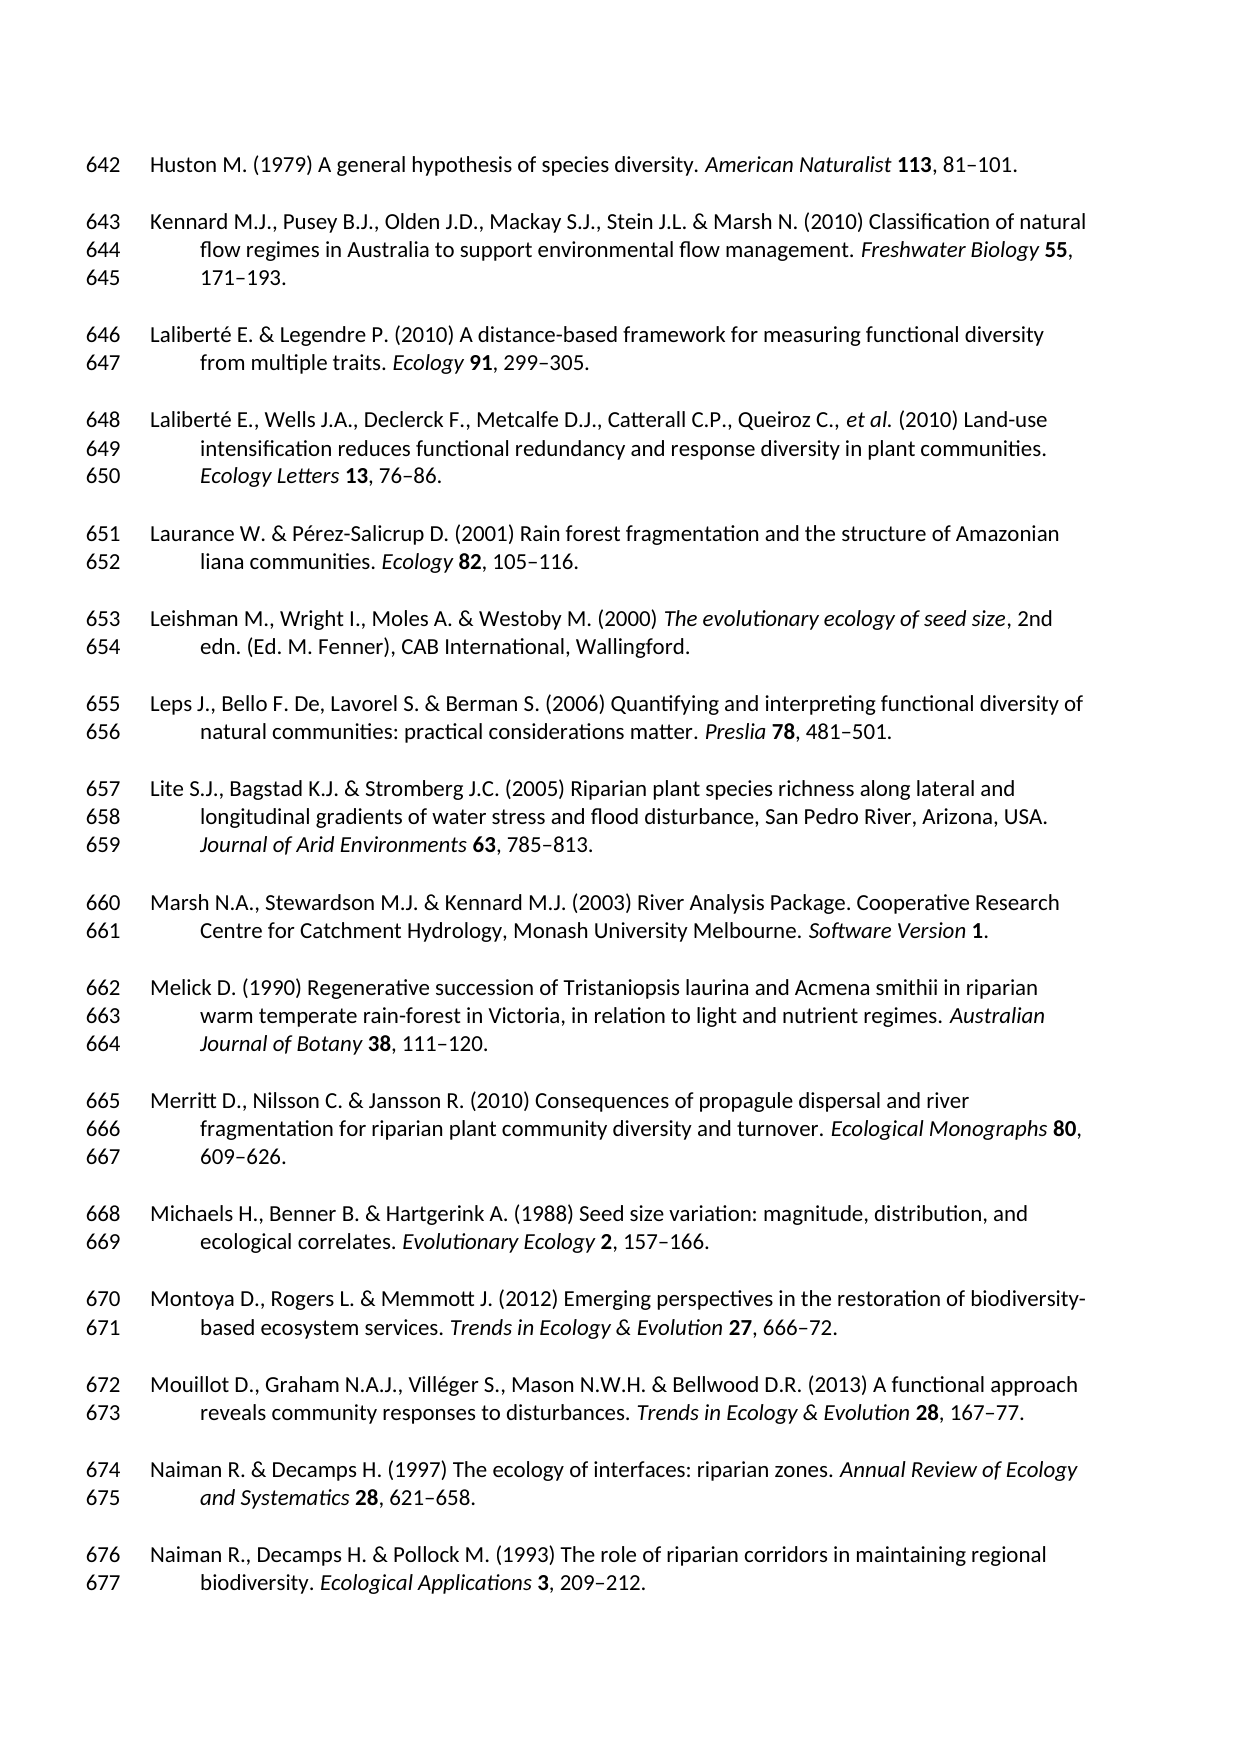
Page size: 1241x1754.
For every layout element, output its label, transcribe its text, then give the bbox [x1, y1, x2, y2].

text Kennard M.J., Pusey B.J., Olden J.D., Mackay S.J., Stein J.L. & Marsh N. (2010) Classification of natural flow regimes in Australia to support environmental flow management. Freshwater Biology 55, 171–193. [150, 207, 1090, 291]
text Michaels H., Benner B. & Hartgerink A. (1988) Seed size variation: magnitude, distribution, and ecological correlates. Evolutionary Ecology 2, 157–166. [150, 1199, 1090, 1255]
text Melick D. (1990) Regenerative succession of Tristaniopsis laurina and Acmena smithii in riparian warm temperate rain-forest in Victoria, in relation to light and nutrient regimes. Australian Journal of Botany 38, 111–120. [150, 973, 1090, 1057]
text Naiman R., Decamps H. & Pollock M. (1993) The role of riparian corridors in maintaining regional biodiversity. Ecological Applications 3, 209–212. [150, 1540, 1090, 1596]
text Montoya D., Rogers L. & Memmott J. (2012) Emerging perspectives in the restoration of biodiversity-based ecosystem services. Trends in Ecology & Evolution 27, 666–72. [150, 1284, 1090, 1341]
text Huston M. (1979) A general hypothesis of species diversity. American Naturalist 113, 81–101. [150, 150, 1090, 178]
text Lite S.J., Bagstad K.J. & Stromberg J.C. (2005) Riparian plant species richness along lateral and longitudinal gradients of water stress and flood disturbance, San Pedro River, Arizona, USA. Journal of Arid Environments 63, 785–813. [150, 774, 1090, 858]
text Merritt D., Nilsson C. & Jansson R. (2010) Consequences of propagule dispersal and river fragmentation for riparian plant community diversity and turnover. Ecological Monographs 80, 609–626. [150, 1086, 1090, 1170]
text Laurance W. & Pérez-Salicrup D. (2001) Rain forest fragmentation and the structure of Amazonian liana communities. Ecology 82, 105–116. [150, 519, 1090, 575]
text Leps J., Bello F. De, Lavorel S. & Berman S. (2006) Quantifying and interpreting functional diversity of natural communities: practical considerations matter. Preslia 78, 481–501. [150, 689, 1090, 745]
text Naiman R. & Decamps H. (1997) The ecology of interfaces: riparian zones. Annual Review of Ecology and Systematics 28, 621–658. [150, 1455, 1090, 1511]
text Laliberté E. & Legendre P. (2010) A distance-based framework for measuring functional diversity from multiple traits. Ecology 91, 299–305. [150, 320, 1090, 376]
text Laliberté E., Wells J.A., Declerck F., Metcalfe D.J., Catterall C.P., Queiroz C., et al. (2010) Land-use intensification reduces functional redundancy and response diversity in plant communities. Ecology Letters 13, 76–86. [150, 406, 1090, 490]
text Leishman M., Wright I., Moles A. & Westoby M. (2000) The evolutionary ecology of seed size, 2nd edn. (Ed. M. Fenner), CAB International, Wallingford. [150, 604, 1090, 660]
text Marsh N.A., Stewardson M.J. & Kennard M.J. (2003) River Analysis Package. Cooperative Research Centre for Catchment Hydrology, Monash University Melbourne. Software Version 1. [150, 888, 1090, 944]
text Mouillot D., Graham N.A.J., Villéger S., Mason N.W.H. & Bellwood D.R. (2013) A functional approach reveals community responses to disturbances. Trends in Ecology & Evolution 28, 167–77. [150, 1370, 1090, 1426]
